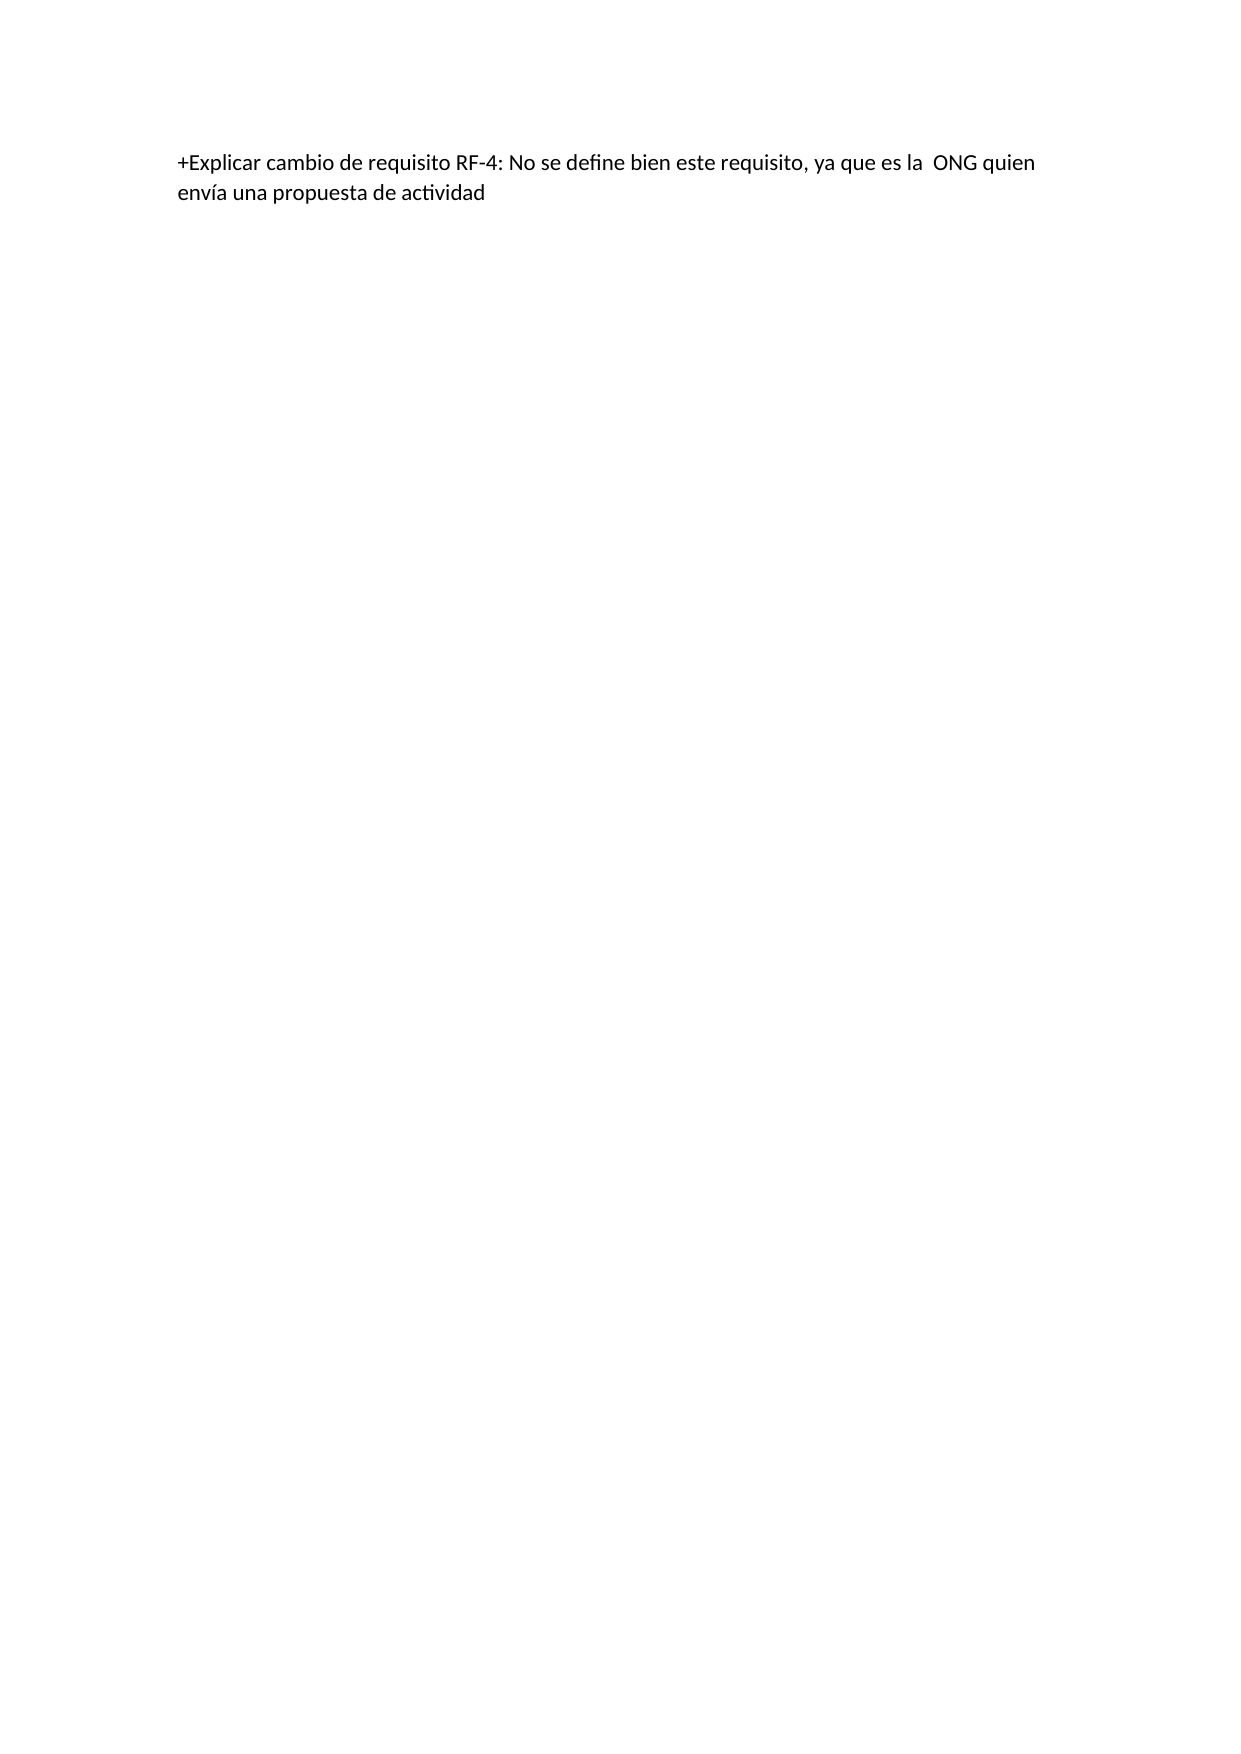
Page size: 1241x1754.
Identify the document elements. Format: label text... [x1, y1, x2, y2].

text +Explicar cambio de requisito RF-4: No se define bien este requisito, ya que es la ONG quien envía una propuesta de actividad [177, 148, 1063, 206]
